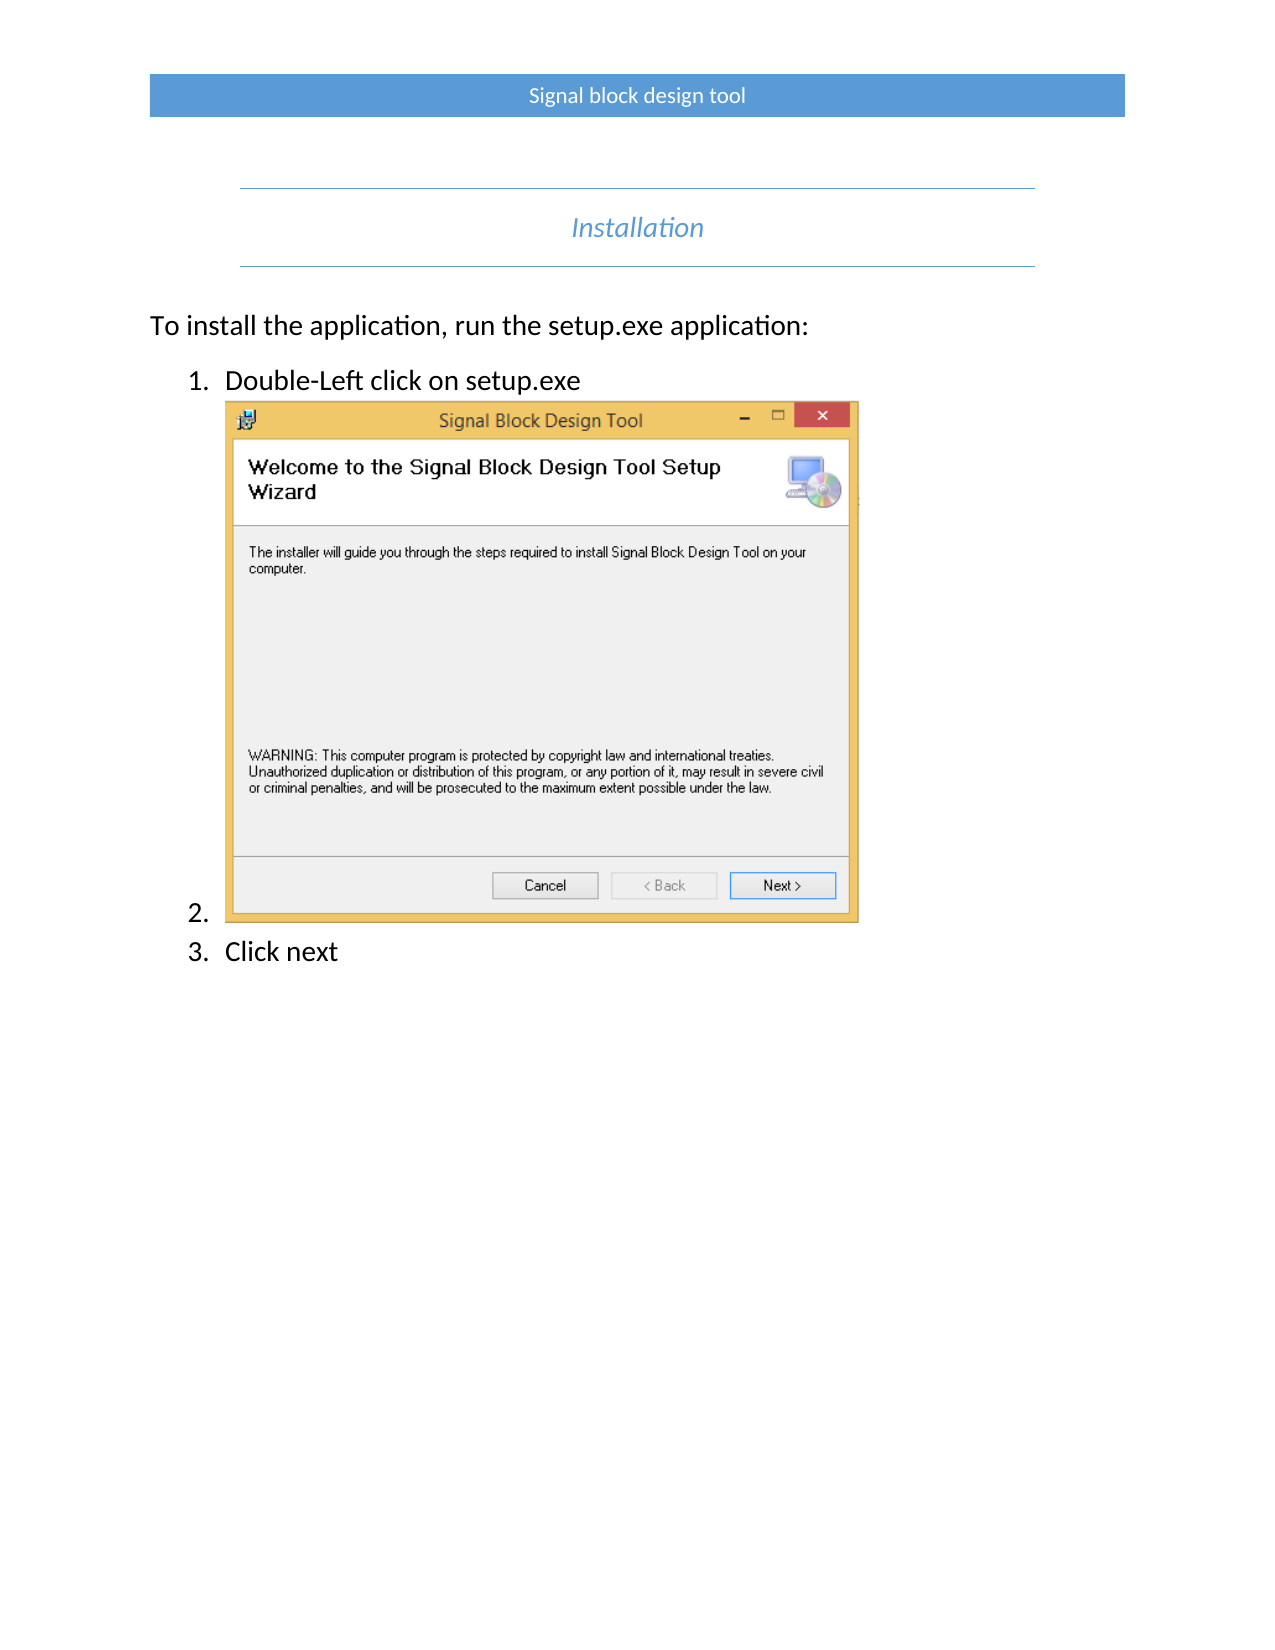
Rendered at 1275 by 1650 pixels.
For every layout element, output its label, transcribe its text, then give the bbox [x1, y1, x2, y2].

text Installation [240, 189, 1035, 266]
picture [225, 400, 860, 923]
list Double-Left click on setup.exe [187, 362, 1125, 398]
text To install the application, run the setup.exe application: [150, 307, 1125, 343]
list Click next [187, 933, 1125, 968]
